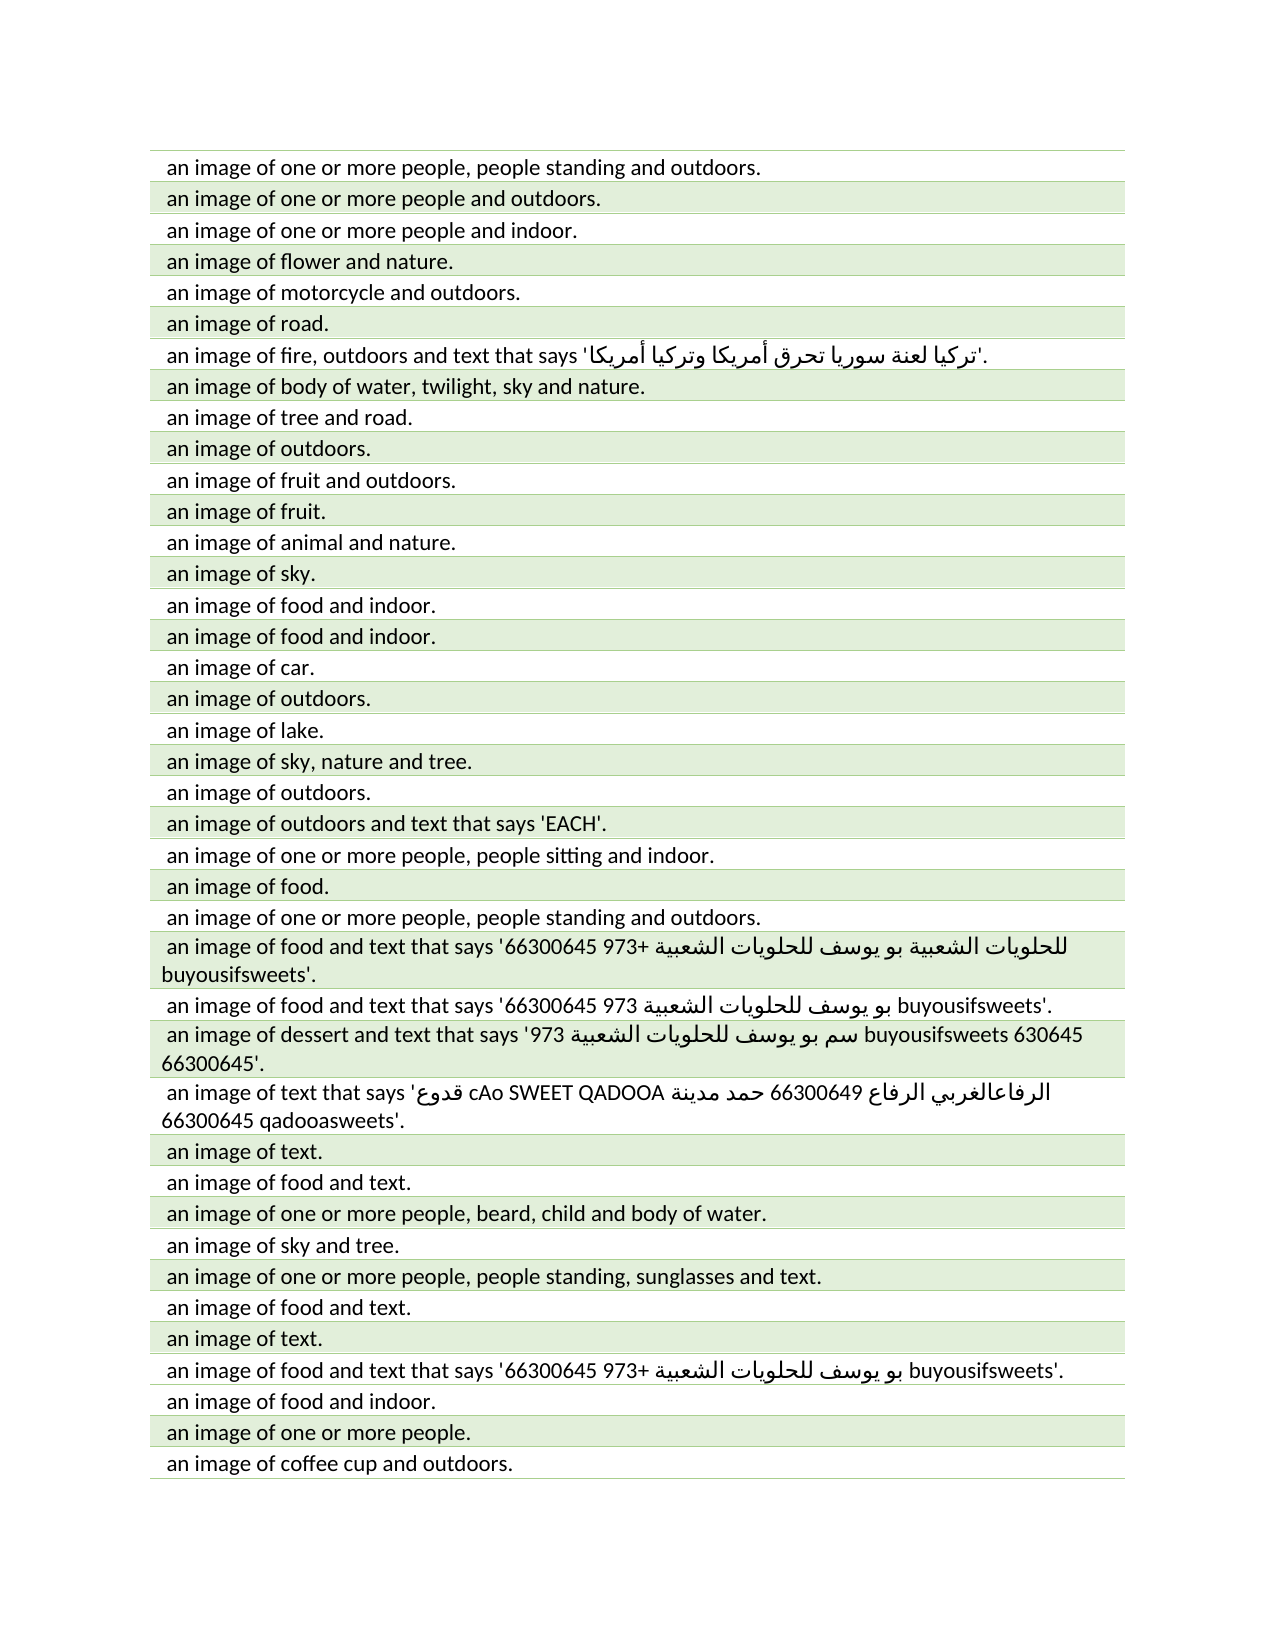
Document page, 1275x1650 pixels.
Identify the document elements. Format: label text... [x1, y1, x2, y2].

table_cell an image of fruit and outdoors. [150, 464, 1125, 494]
table_cell an image of food. [150, 870, 1125, 900]
table_cell an image of car. [150, 651, 1125, 681]
table_cell an image of food and indoor. [150, 620, 1125, 650]
table_cell an image of flower and nature. [150, 245, 1125, 275]
table_cell an image of ‎food and ‎text that says '‎بو يوسف للحلويات الشعبية 973 66300645 buyousifsweets‎'‎‎. [150, 989, 1125, 1019]
table_cell an image of outdoors and text that says 'EACH'. [150, 807, 1125, 837]
table_cell an image of outdoors. [150, 682, 1125, 712]
table_cell an image of one or more people, beard, child and body of water. [150, 1197, 1125, 1227]
table_cell an image of food and text. [150, 1166, 1125, 1196]
table_cell an image of tree and road. [150, 401, 1125, 431]
table_cell an image of ‎food and ‎text that says '‎للحلويات الشعبية بو يوسف للحلويات الشعبية +973 66300645 buyousifsweets‎'‎‎. [150, 932, 1125, 988]
table_cell an image of coffee cup and outdoors. [150, 1447, 1125, 1477]
table_cell an image of one or more people, people standing, sunglasses and text. [150, 1260, 1125, 1290]
table_cell an image of lake. [150, 714, 1125, 744]
table_cell an image of food and indoor. [150, 589, 1125, 619]
table_cell an image of one or more people and indoor. [150, 214, 1125, 244]
table_cell an image of road. [150, 307, 1125, 337]
table_cell an image of motorcycle and outdoors. [150, 276, 1125, 306]
table_cell an image of ‎text that says '‎قدوع cAo SWEET QADOOA الرفاعالغربي الرفاع 66300649 حمد مدينة 66300645 qadooasweets‎'‎. [150, 1078, 1125, 1134]
table_cell an image of outdoors. [150, 776, 1125, 806]
table_cell an image of sky. [150, 557, 1125, 587]
table_cell an image of body of water, twilight, sky and nature. [150, 370, 1125, 400]
table_cell an image of sky and tree. [150, 1229, 1125, 1259]
table_cell an image of animal and nature. [150, 526, 1125, 556]
table_cell an image of one or more people, people standing and outdoors. [150, 151, 1125, 181]
table_cell an image of one or more people, people standing and outdoors. [150, 901, 1125, 931]
table_cell an image of outdoors. [150, 432, 1125, 462]
table_cell an image of ‎food and ‎text that says '‎بو يوسف للحلويات الشعبية +973 66300645 buyousifsweets‎'‎‎. [150, 1354, 1125, 1384]
table_cell an image of one or more people. [150, 1416, 1125, 1446]
table_cell an image of fruit. [150, 495, 1125, 525]
table_cell an image of text. [150, 1322, 1125, 1352]
table_cell an image of sky, nature and tree. [150, 745, 1125, 775]
table_cell an image of one or more people, people sitting and indoor. [150, 839, 1125, 869]
table_cell an image of food and text. [150, 1291, 1125, 1321]
table_cell an image of ‎fire, outdoors and ‎text that says '‎تركيا لعنة سوريا تحرق أمريكا وتركيا أمريكا‎'‎‎. [150, 339, 1125, 369]
table_cell an image of one or more people and outdoors. [150, 182, 1125, 212]
table_cell an image of ‎dessert and ‎text that says '‎سم بو يوسف للحلويات الشعبية 973 buyousifsweets 630645 66300645‎'‎‎. [150, 1021, 1125, 1077]
table_cell an image of food and indoor. [150, 1385, 1125, 1415]
table_cell an image of text. [150, 1135, 1125, 1165]
